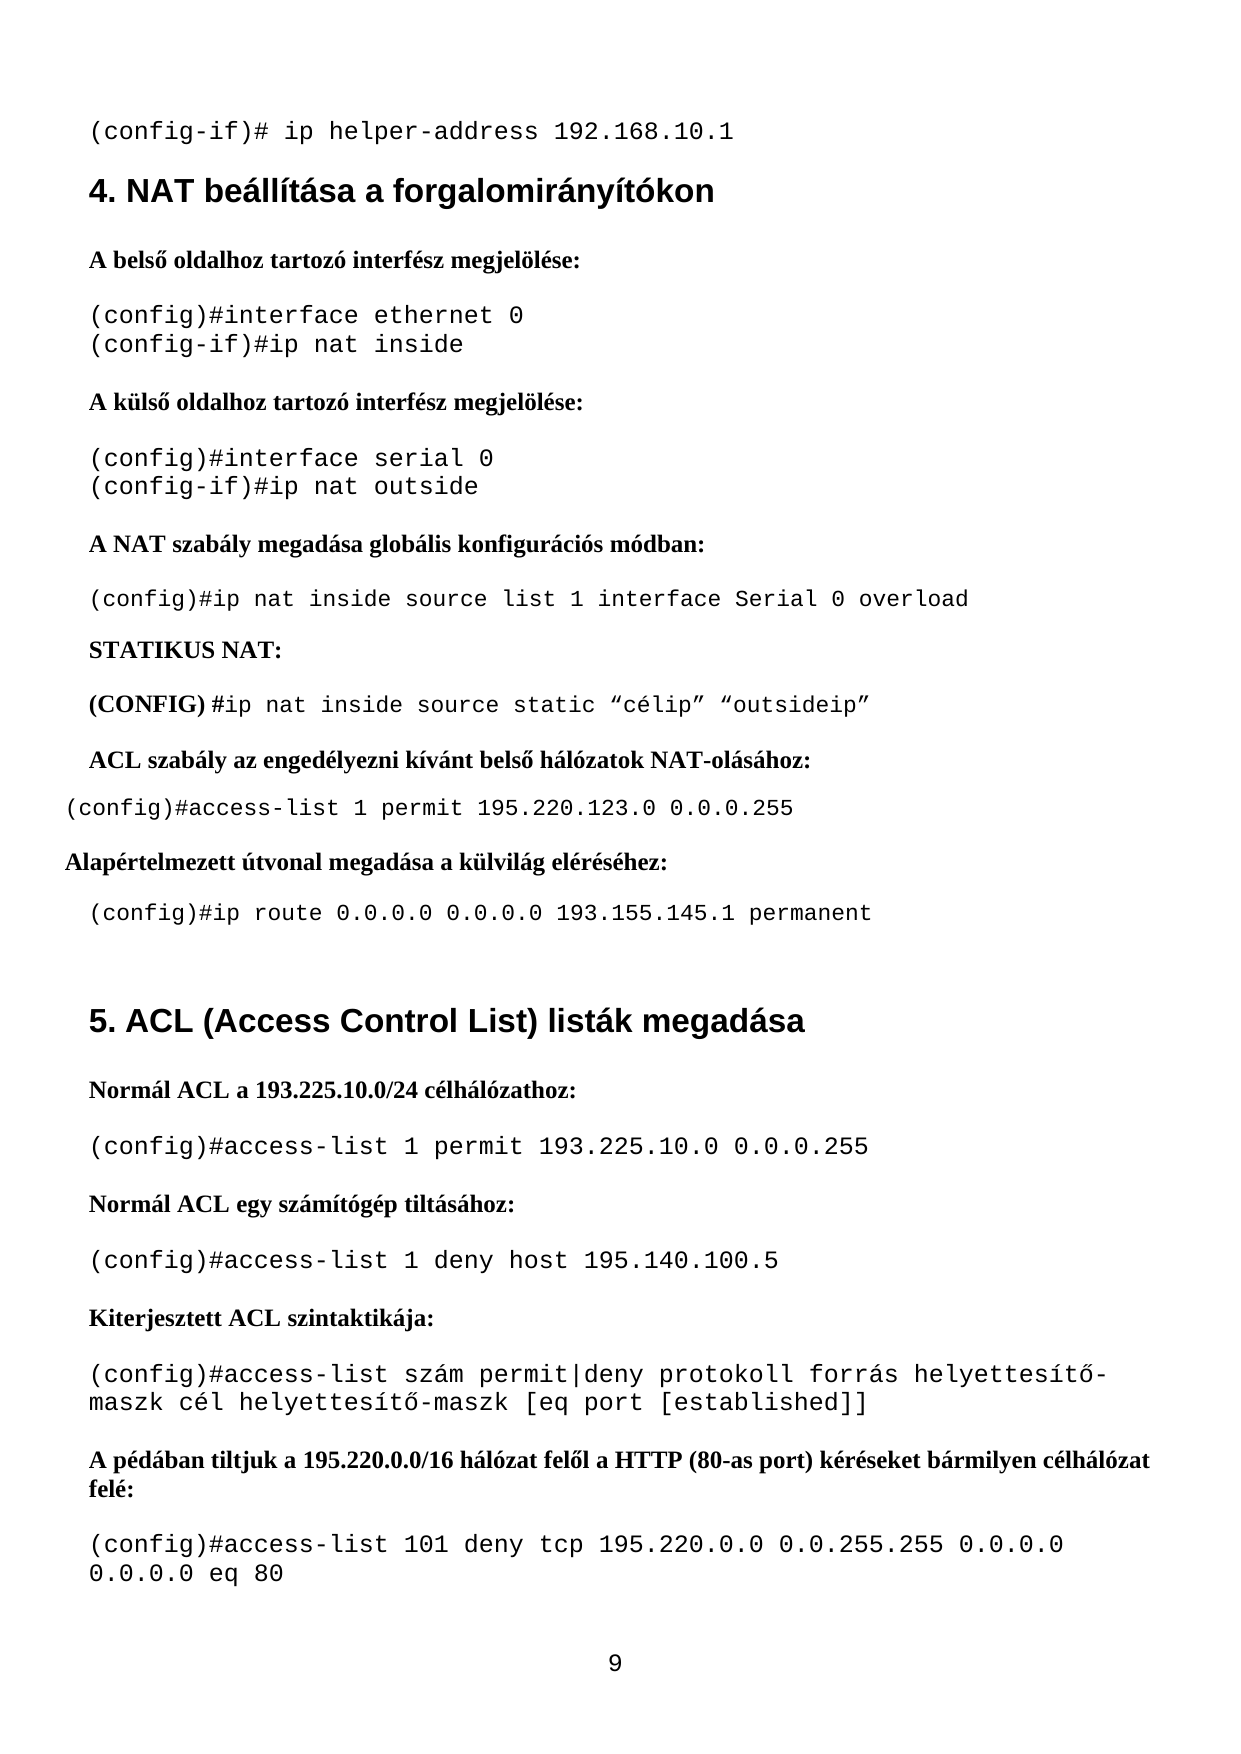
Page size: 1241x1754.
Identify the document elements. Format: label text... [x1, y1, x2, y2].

text ACL szabály az engedélyezni kívánt belső hálózatok NAT-olásához: (config)#access-list 1 permit 195.220.123.0 0.0.0.255 Alapértelmezett útvonal megadása a külvilág eléréséhez: [64, 745, 970, 875]
text (config)#access-list 101 deny tcp 195.220.0.0 0.0.255.255 0.0.0.0 [89, 1532, 1163, 1560]
text (config)#interface ethernet 0 (config-if)#ip nat inside [89, 303, 525, 360]
text (config)#access-list szám permit|deny protokoll forrás helyettesítő- maszk cél helyettesítő-maszk [eq port [established]] [89, 1361, 1110, 1418]
text (config)#ip route 0.0.0.0 0.0.0.0 193.155.145.1 permanent [89, 900, 1163, 925]
text (config-if)# ip helper-address 192.168.10.1 [89, 119, 1163, 147]
subtitle A belső oldalhoz tartozó interfész megjelölése: [89, 245, 1163, 273]
text (CONFIG) #ip nat inside source static “célip” “outsideip” [64, 689, 970, 719]
subtitle ACL (Access Control List) listák megadása [88, 1001, 1163, 1040]
text STATIKUS NAT: [64, 635, 970, 664]
subtitle NAT beállítása a forgalomirányítókon [88, 171, 1163, 209]
subtitle A külső oldalhoz tartozó interfész megjelölése: [89, 387, 1163, 416]
subtitle A NAT szabály megadása globális konfigurációs módban: [89, 529, 1163, 558]
subtitle A pédában tiltjuk a 195.220.0.0/16 hálózat felől a HTTP (80-as port) kéréseket bármilyen célhálózat felé: [89, 1445, 1163, 1503]
subtitle Kiterjesztett ACL szintaktikája: [89, 1303, 1163, 1331]
text 0.0.0.0 eq 80 [89, 1561, 1163, 1589]
subtitle Normál ACL a 193.225.10.0/24 célhálózathoz: [89, 1075, 1163, 1104]
subtitle Normál ACL egy számítógép tiltásához: [89, 1189, 1163, 1218]
text (config)#access-list 1 permit 193.225.10.0 0.0.0.255 [89, 1133, 1163, 1162]
text (config)#interface serial 0 (config-if)#ip nat outside [89, 445, 495, 502]
text (config)#ip nat inside source list 1 interface Serial 0 overload [89, 587, 970, 613]
text (config)#access-list 1 deny host 195.140.100.5 [89, 1247, 1163, 1276]
